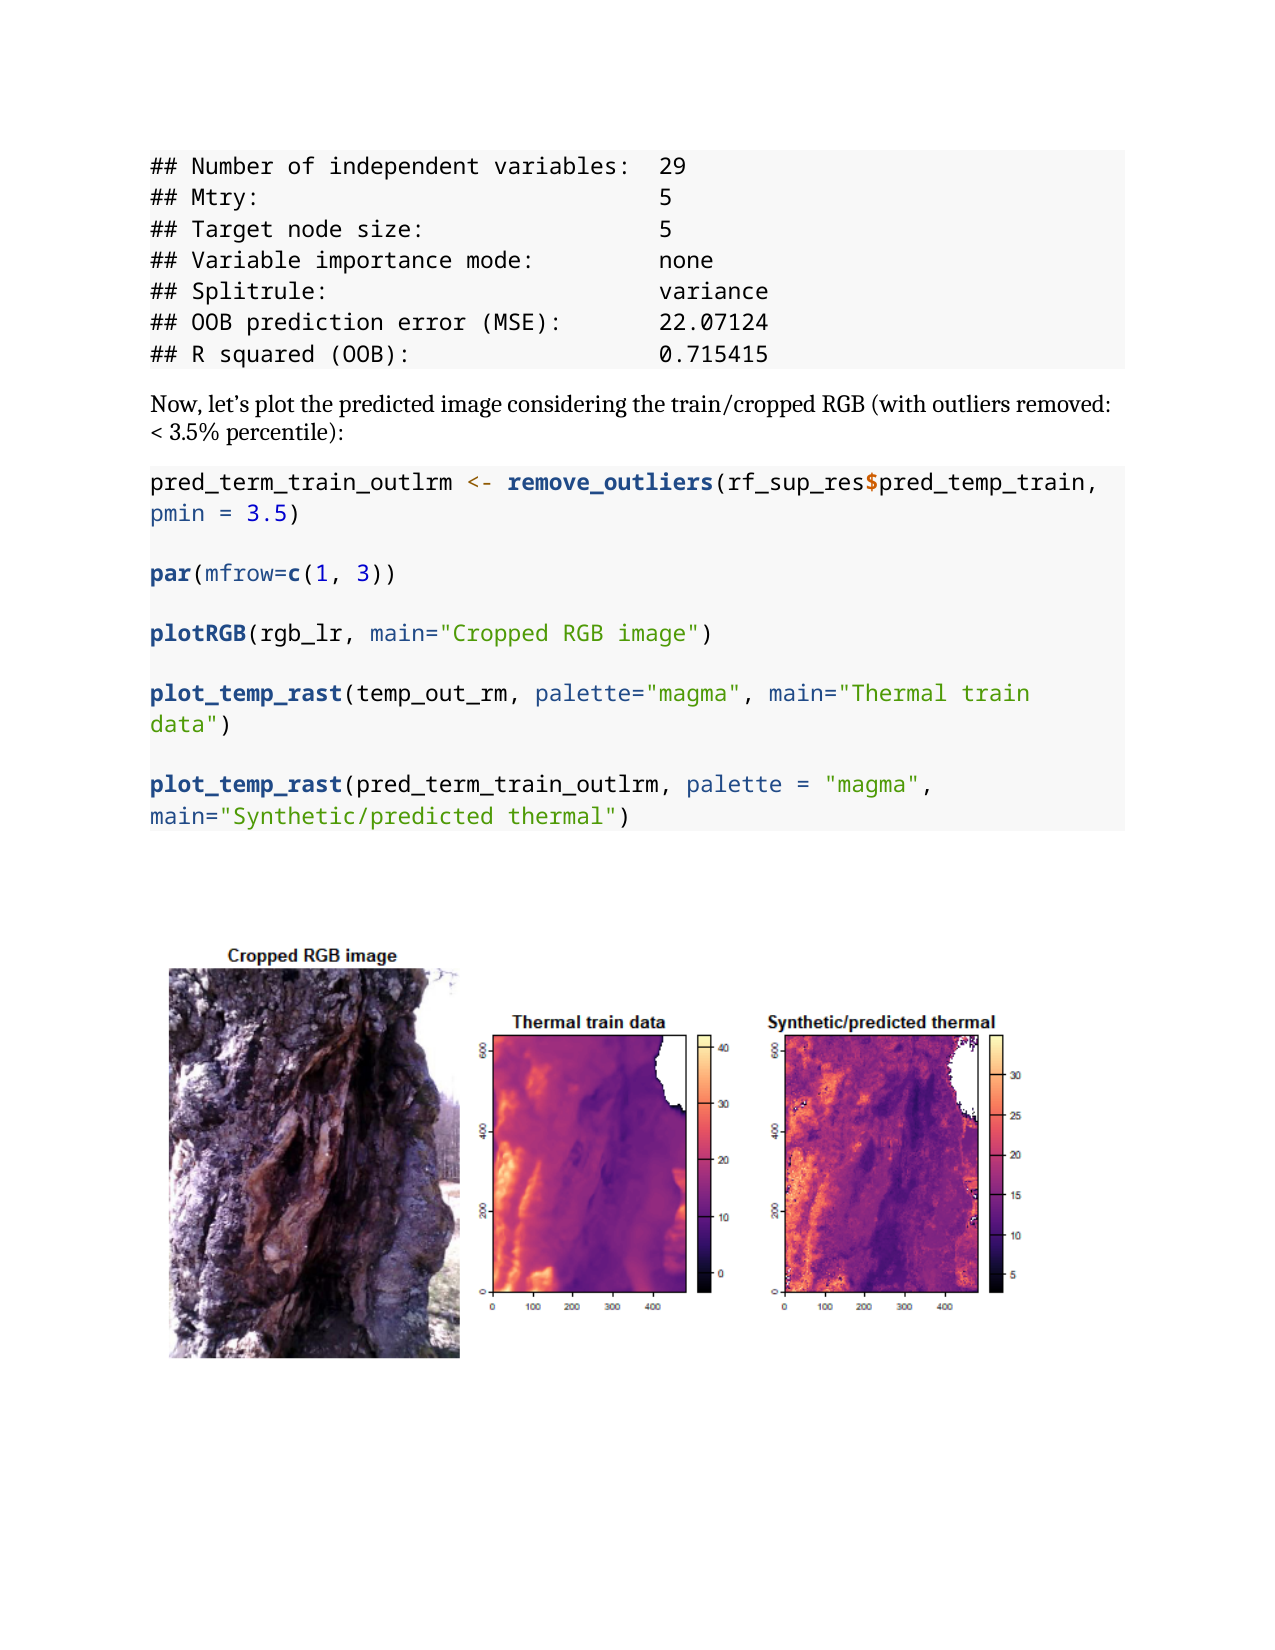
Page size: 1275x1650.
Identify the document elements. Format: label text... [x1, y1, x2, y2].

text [150, 150, 1125, 369]
text Now, let’s plot the predicted image considering the train/cropped RGB (with outliers removed: < 3.5% percentile): [150, 389, 1125, 447]
picture [168, 851, 1044, 1477]
text pred_term_train_outlrm <- remove_outliers(rf_sup_res$pred_temp_train, pmin = 3.5) par(mfrow=c(1, 3)) plotRGB(rgb_lr, main="Cropped RGB image") plot_temp_rast(temp_out_rm, palette="magma", main="Thermal train data") plot_temp_rast(pred_term_train_outlrm, palette = "magma", main="Synthetic/predicted thermal") [150, 466, 1125, 831]
